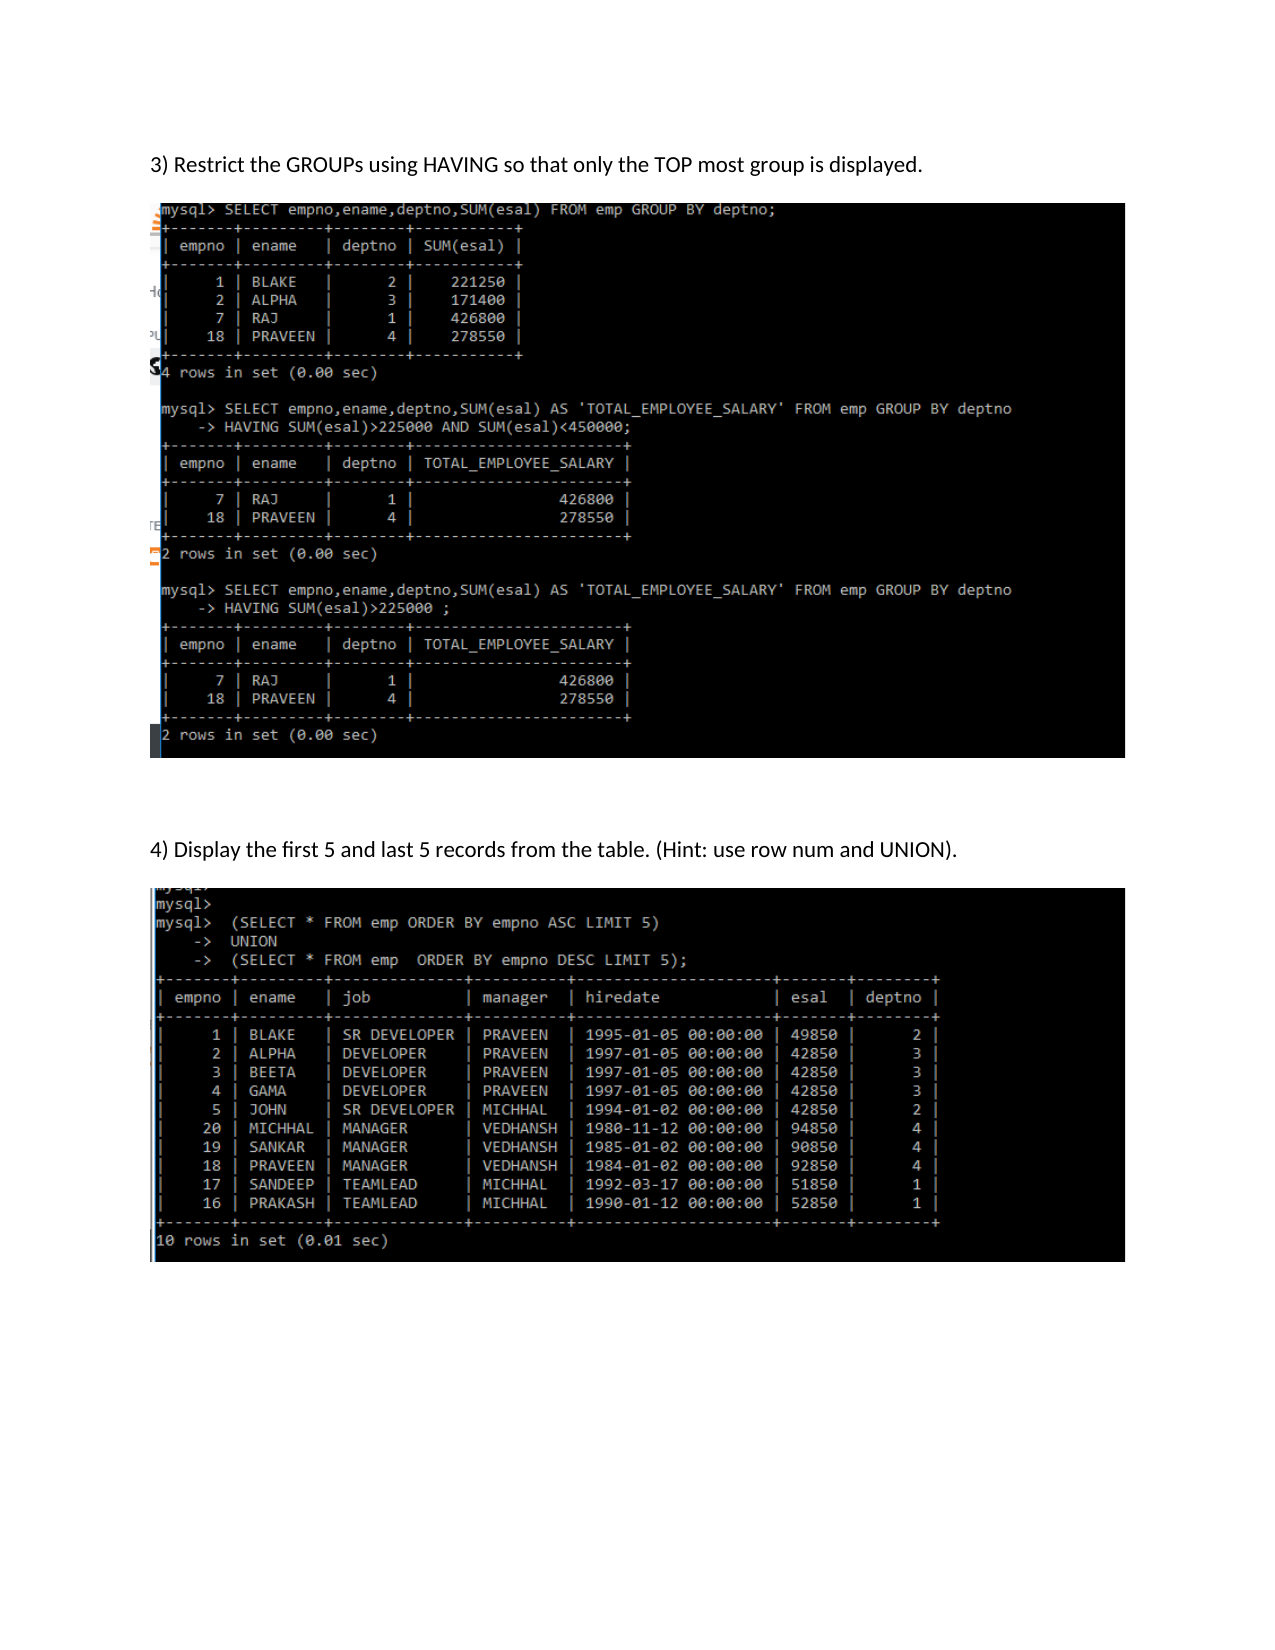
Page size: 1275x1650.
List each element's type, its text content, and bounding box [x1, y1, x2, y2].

text 3) Restrict the GROUPs using HAVING so that only the TOP most group is displayed. [150, 150, 1125, 178]
text 4) Display the first 5 and last 5 records from the table. (Hint: use row num and UNION). [150, 836, 1125, 863]
picture [150, 888, 1125, 1262]
picture [150, 203, 1125, 758]
